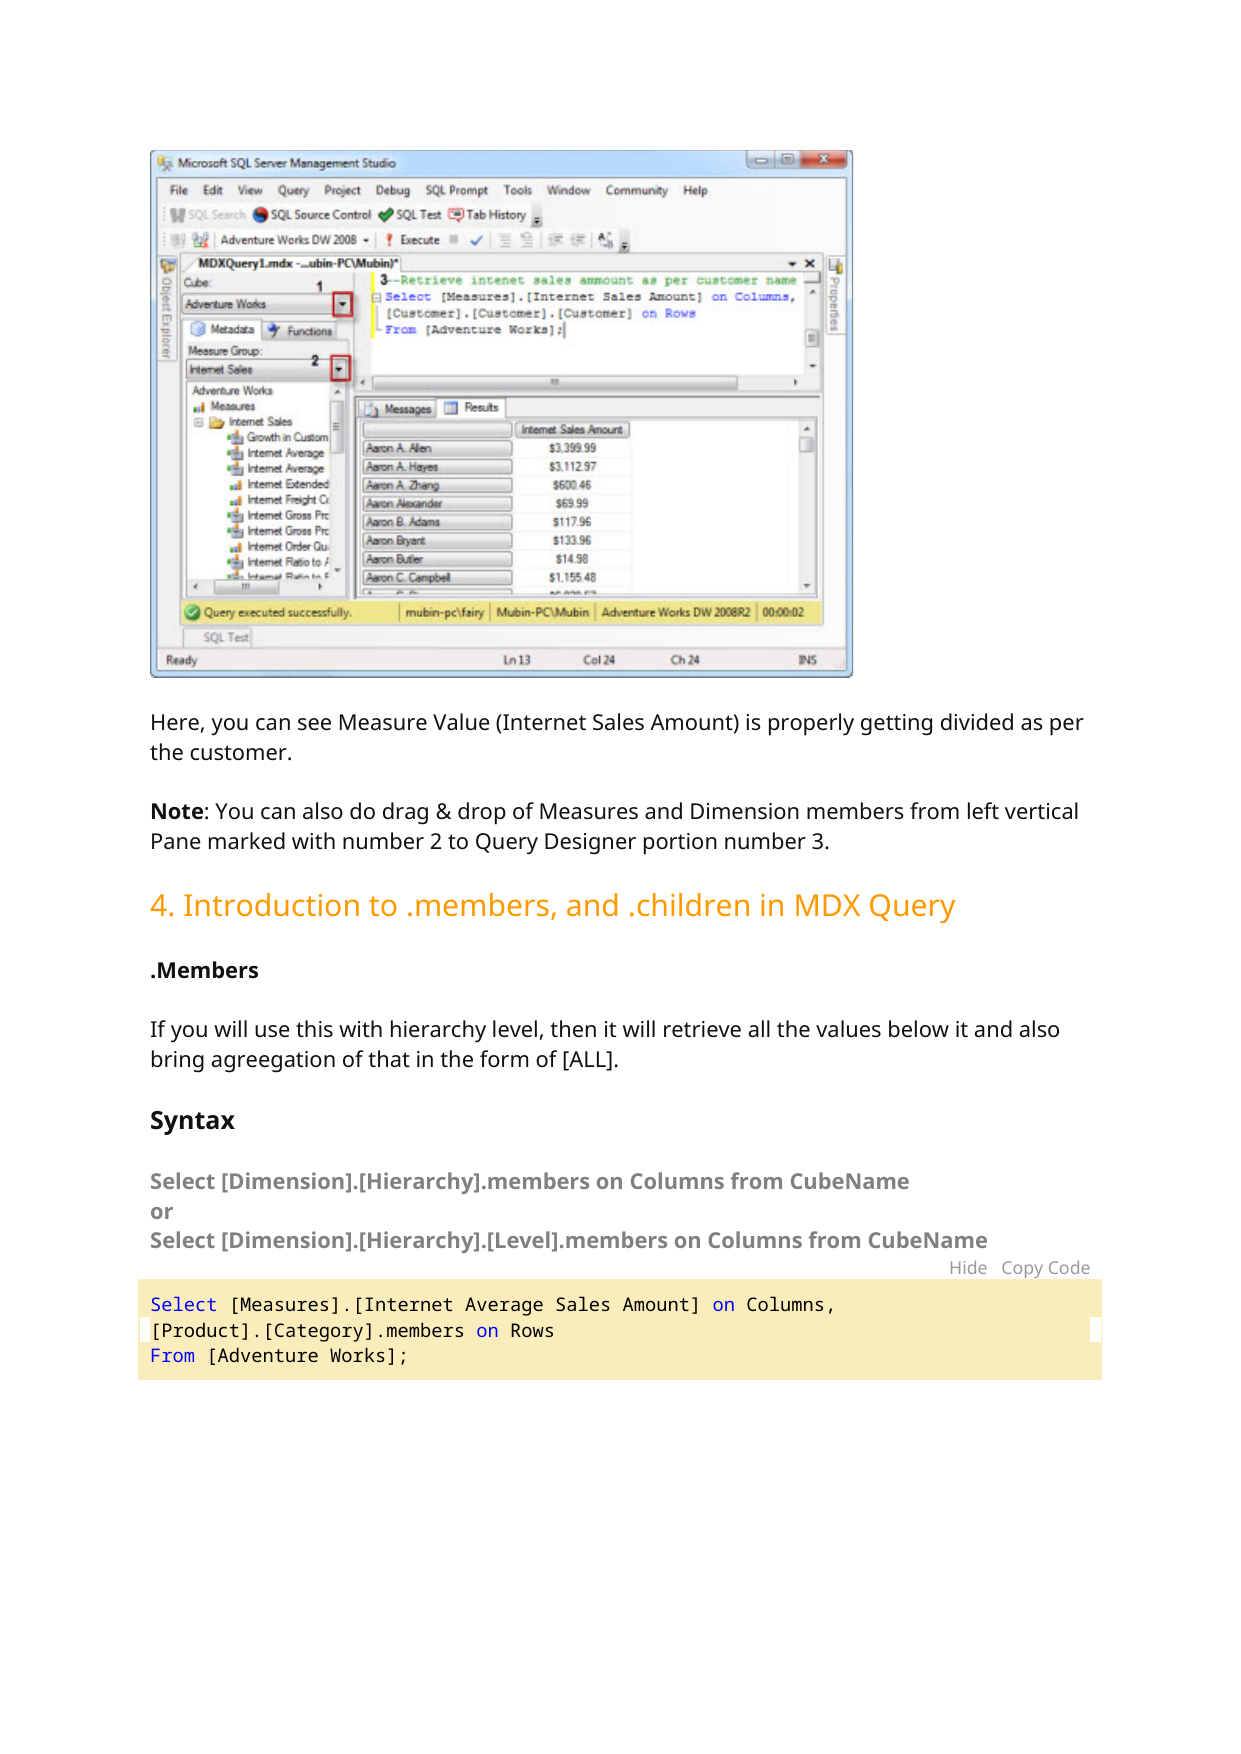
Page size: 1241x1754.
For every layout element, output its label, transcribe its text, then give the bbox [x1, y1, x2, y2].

text Select [Measures].[Internet Average Sales Amount] on Columns, [140, 1281, 1101, 1317]
text If you will use this with hierarchy level, then it will retrieve all the values below it and also bring agreegation of that in the form of [ALL]. [150, 1014, 1090, 1073]
text From [Adventure Works]; [140, 1330, 1101, 1378]
text Here, you can see Measure Value (Internet Sales Amount) is properly getting divided as per the customer. [150, 707, 1090, 767]
text .Members [150, 955, 1090, 985]
picture [150, 150, 854, 678]
text Syntax [150, 1103, 1090, 1137]
text 4. Introduction to .members, and .children in MDX Query [150, 884, 1090, 926]
text Select [Dimension].[Hierarchy].members on Columns from CubeName or Select [Dimension].[Hierarchy].[Level].members on Columns from CubeName [150, 1166, 1090, 1255]
text [Product].[Category].members on Rows [150, 1317, 1090, 1330]
text Hide Copy Code [150, 1255, 1090, 1279]
text Note: You can also do drag & drop of Measures and Dimension members from left vertical Pane marked with number 2 to Query Designer portion number 3. [830, 796, 1090, 855]
